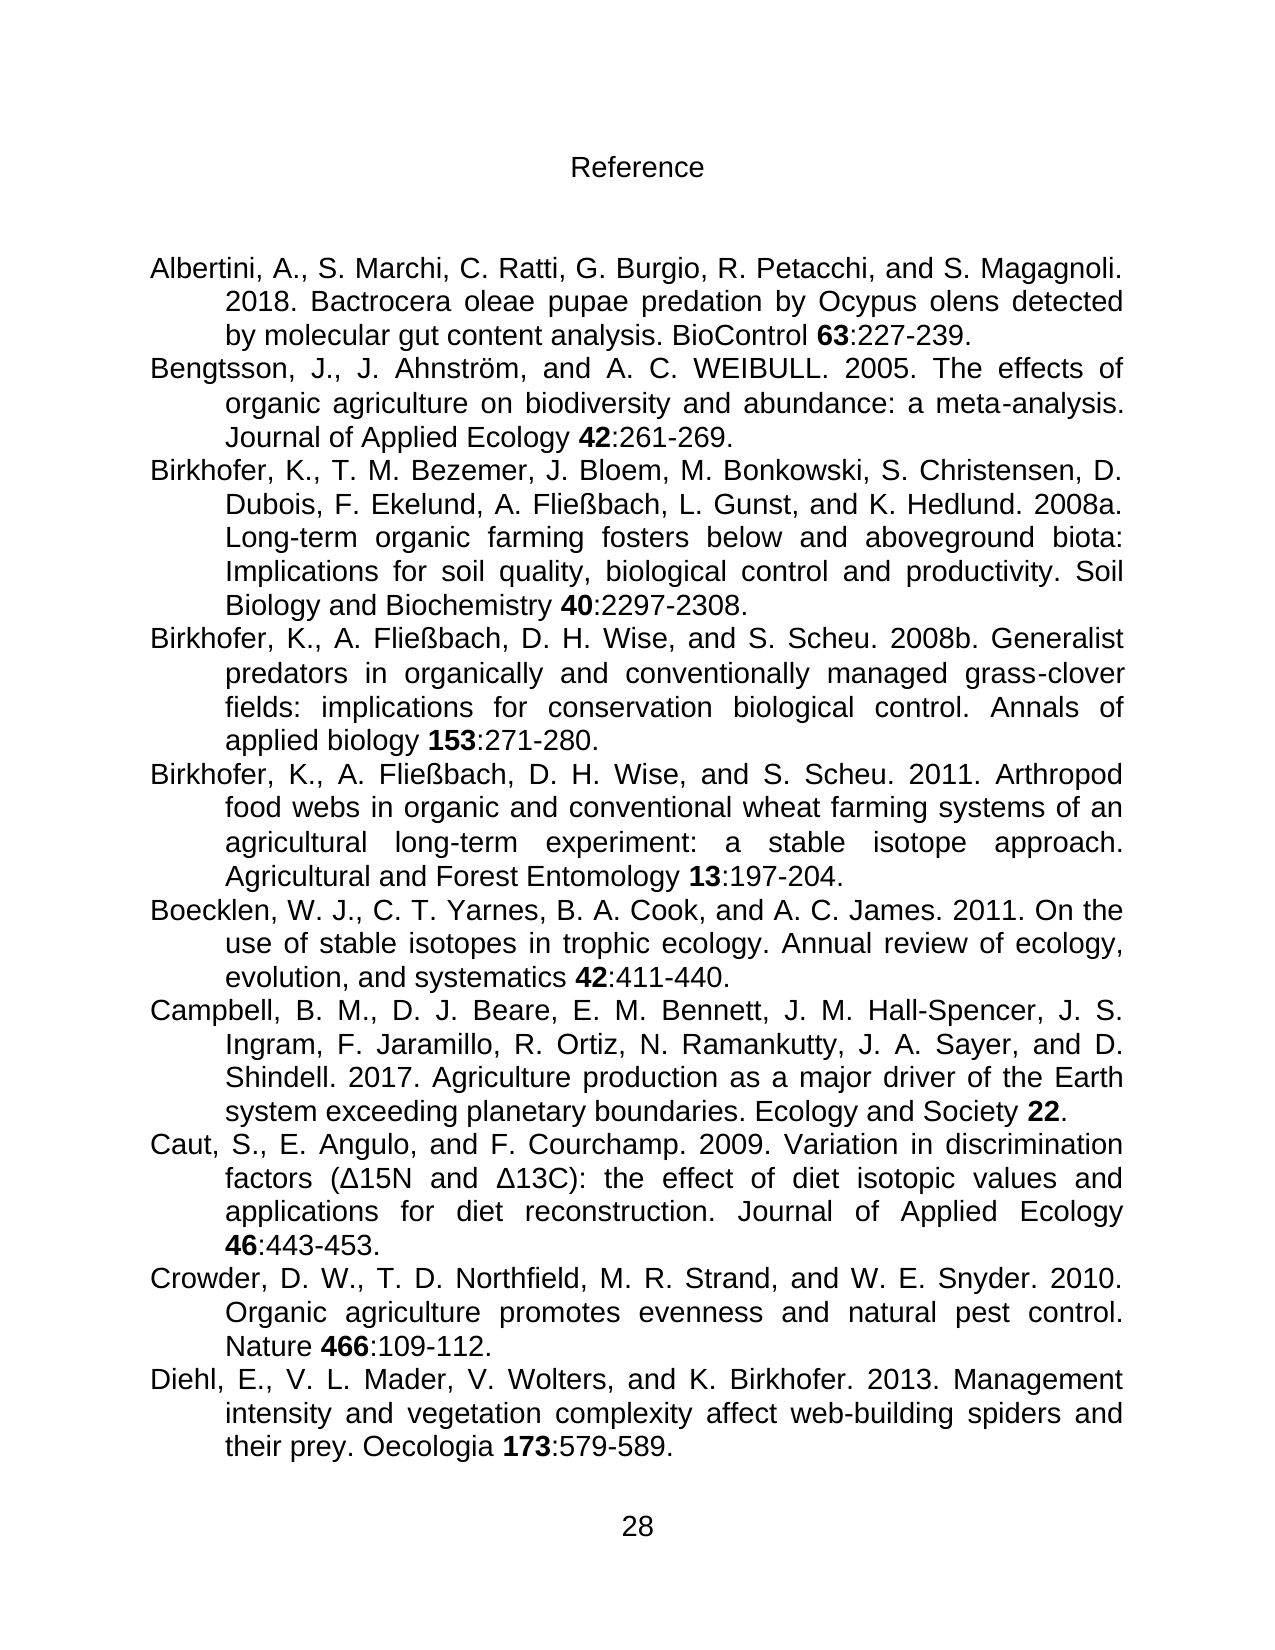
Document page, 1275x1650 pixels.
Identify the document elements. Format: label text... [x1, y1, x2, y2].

text Caut, S., E. Angulo, and F. Courchamp. 2009. Variation in discrimination factors (Δ15N and Δ13C): the effect of diet isotopic values and applications for diet reconstruction. Journal of Applied Ecology 46:443-453. [150, 1127, 1125, 1262]
title Reference [150, 150, 1125, 183]
text Boecklen, W. J., C. T. Yarnes, B. A. Cook, and A. C. James. 2011. On the use of stable isotopes in trophic ecology. Annual review of ecology, evolution, and systematics 42:411-440. [150, 893, 1125, 993]
text Birkhofer, K., A. Fließbach, D. H. Wise, and S. Scheu. 2011. Arthropod food webs in organic and conventional wheat farming systems of an agricultural long‐term experiment: a stable isotope approach. Agricultural and Forest Entomology 13:197-204. [150, 757, 1125, 893]
text Birkhofer, K., T. M. Bezemer, J. Bloem, M. Bonkowski, S. Christensen, D. Dubois, F. Ekelund, A. Fließbach, L. Gunst, and K. Hedlund. 2008a. Long-term organic farming fosters below and aboveground biota: Implications for soil quality, biological control and productivity. Soil Biology and Biochemistry 40:2297-2308. [150, 453, 1125, 621]
text Crowder, D. W., T. D. Northfield, M. R. Strand, and W. E. Snyder. 2010. Organic agriculture promotes evenness and natural pest control. Nature 466:109-112. [150, 1262, 1125, 1362]
text Campbell, B. M., D. J. Beare, E. M. Bennett, J. M. Hall-Spencer, J. S. Ingram, F. Jaramillo, R. Ortiz, N. Ramankutty, J. A. Sayer, and D. Shindell. 2017. Agriculture production as a major driver of the Earth system exceeding planetary boundaries. Ecology and Society 22. [150, 993, 1125, 1127]
text Birkhofer, K., A. Fließbach, D. H. Wise, and S. Scheu. 2008b. Generalist predators in organically and conventionally managed grass‐clover fields: implications for conservation biological control. Annals of applied biology 153:271-280. [150, 621, 1125, 757]
text Diehl, E., V. L. Mader, V. Wolters, and K. Birkhofer. 2013. Management intensity and vegetation complexity affect web-building spiders and their prey. Oecologia 173:579-589. [150, 1362, 1125, 1463]
text Albertini, A., S. Marchi, C. Ratti, G. Burgio, R. Petacchi, and S. Magagnoli. 2018. Bactrocera oleae pupae predation by Ocypus olens detected by molecular gut content analysis. BioControl 63:227-239. [150, 251, 1125, 351]
text Bengtsson, J., J. Ahnström, and A. C. WEIBULL. 2005. The effects of organic agriculture on biodiversity and abundance: a meta‐analysis. Journal of Applied Ecology 42:261-269. [150, 351, 1125, 453]
